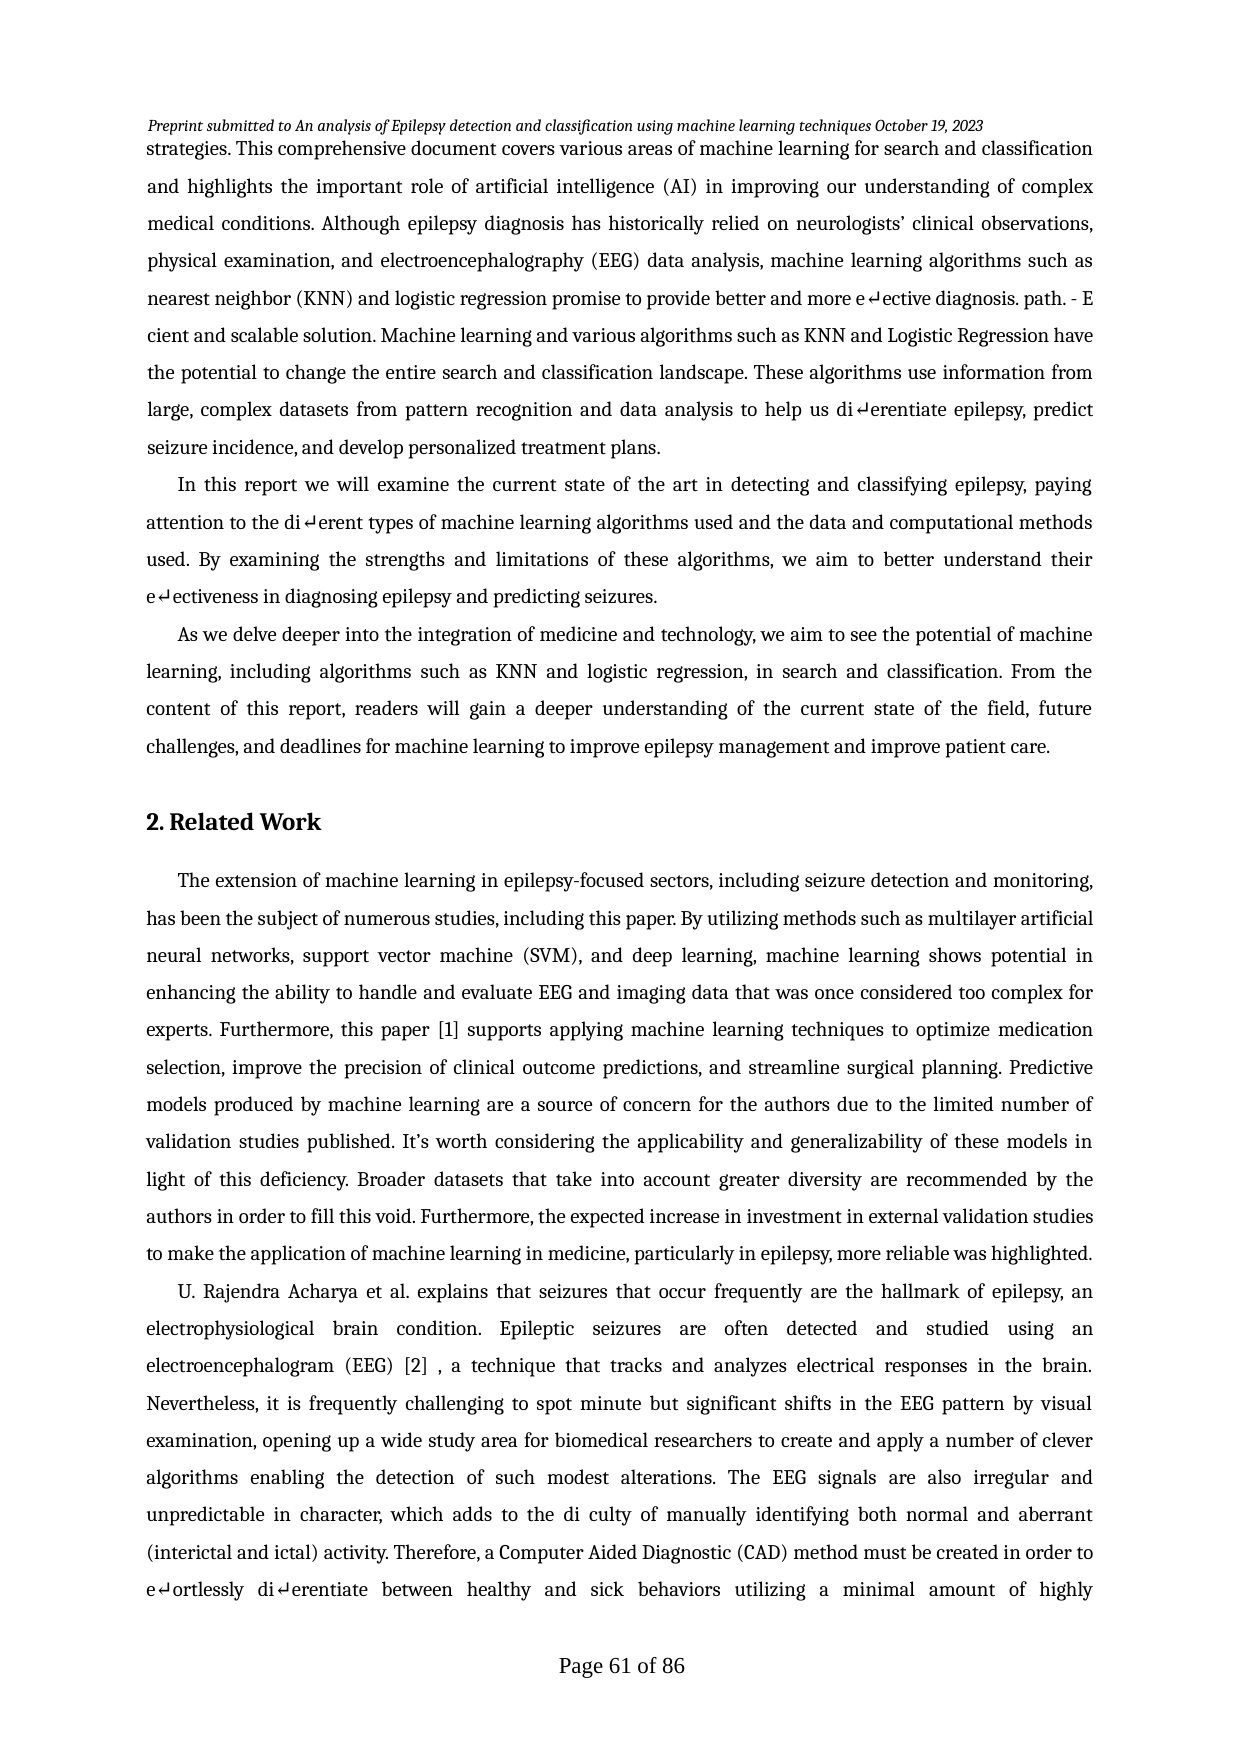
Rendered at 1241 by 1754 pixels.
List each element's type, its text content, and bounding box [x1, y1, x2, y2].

text As we delve deeper into the integration of medicine and technology, we aim to see the potential of machine learning, including algorithms such as KNN and logistic regression, in search and classification. From the content of this report, readers will gain a deeper understanding of the current state of the field, future challenges, and deadlines for machine learning to improve epilepsy management and improve patient care. [146, 622, 1094, 758]
text Preprint submitted to An analysis of Epilepsy detection and classification using machine learning techniques October 19, 2023 [148, 116, 1096, 136]
text In this report we will examine the current state of the art in detecting and classifying epilepsy, paying attention to the di↵erent types of machine learning algorithms used and the data and computational methods used. By examining the strengths and limitations of these algorithms, we aim to better understand their e↵ectiveness in diagnosing epilepsy and predicting seizures. [146, 473, 1094, 609]
subtitle 2. Related Work [146, 808, 1092, 837]
text The extension of machine learning in epilepsy-focused sectors, including seizure detection and monitoring, has been the subject of numerous studies, including this paper. By utilizing methods such as multilayer artificial neural networks, support vector machine (SVM), and deep learning, machine learning shows potential in enhancing the ability to handle and evaluate EEG and imaging data that was once considered too complex for experts. Furthermore, this paper [1] supports applying machine learning techniques to optimize medication selection, improve the precision of clinical outcome predictions, and streamline surgical planning. Predictive models produced by machine learning are a source of concern for the authors due to the limited number of validation studies published. It’s worth considering the applicability and generalizability of these models in light of this deficiency. Broader datasets that take into account greater diversity are recommended by the authors in order to fill this void. Furthermore, the expected increase in investment in external validation studies to make the application of machine learning in medicine, particularly in epilepsy, more reliable was highlighted. [146, 869, 1094, 1266]
text strategies. This comprehensive document covers various areas of machine learning for search and classification and highlights the important role of artificial intelligence (AI) in improving our understanding of complex medical conditions. Although epilepsy diagnosis has historically relied on neurologists’ clinical observations, physical examination, and electroencephalography (EEG) data analysis, machine learning algorithms such as nearest neighbor (KNN) and logistic regression promise to provide better and more e↵ective diagnosis. path. - E cient and scalable solution. Machine learning and various algorithms such as KNN and Logistic Regression have the potential to change the entire search and classification landscape. These algorithms use information from large, complex datasets from pattern recognition and data analysis to help us di↵erentiate epilepsy, predict seizure incidence, and develop personalized treatment plans. [146, 137, 1094, 459]
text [146, 1279, 1094, 1602]
